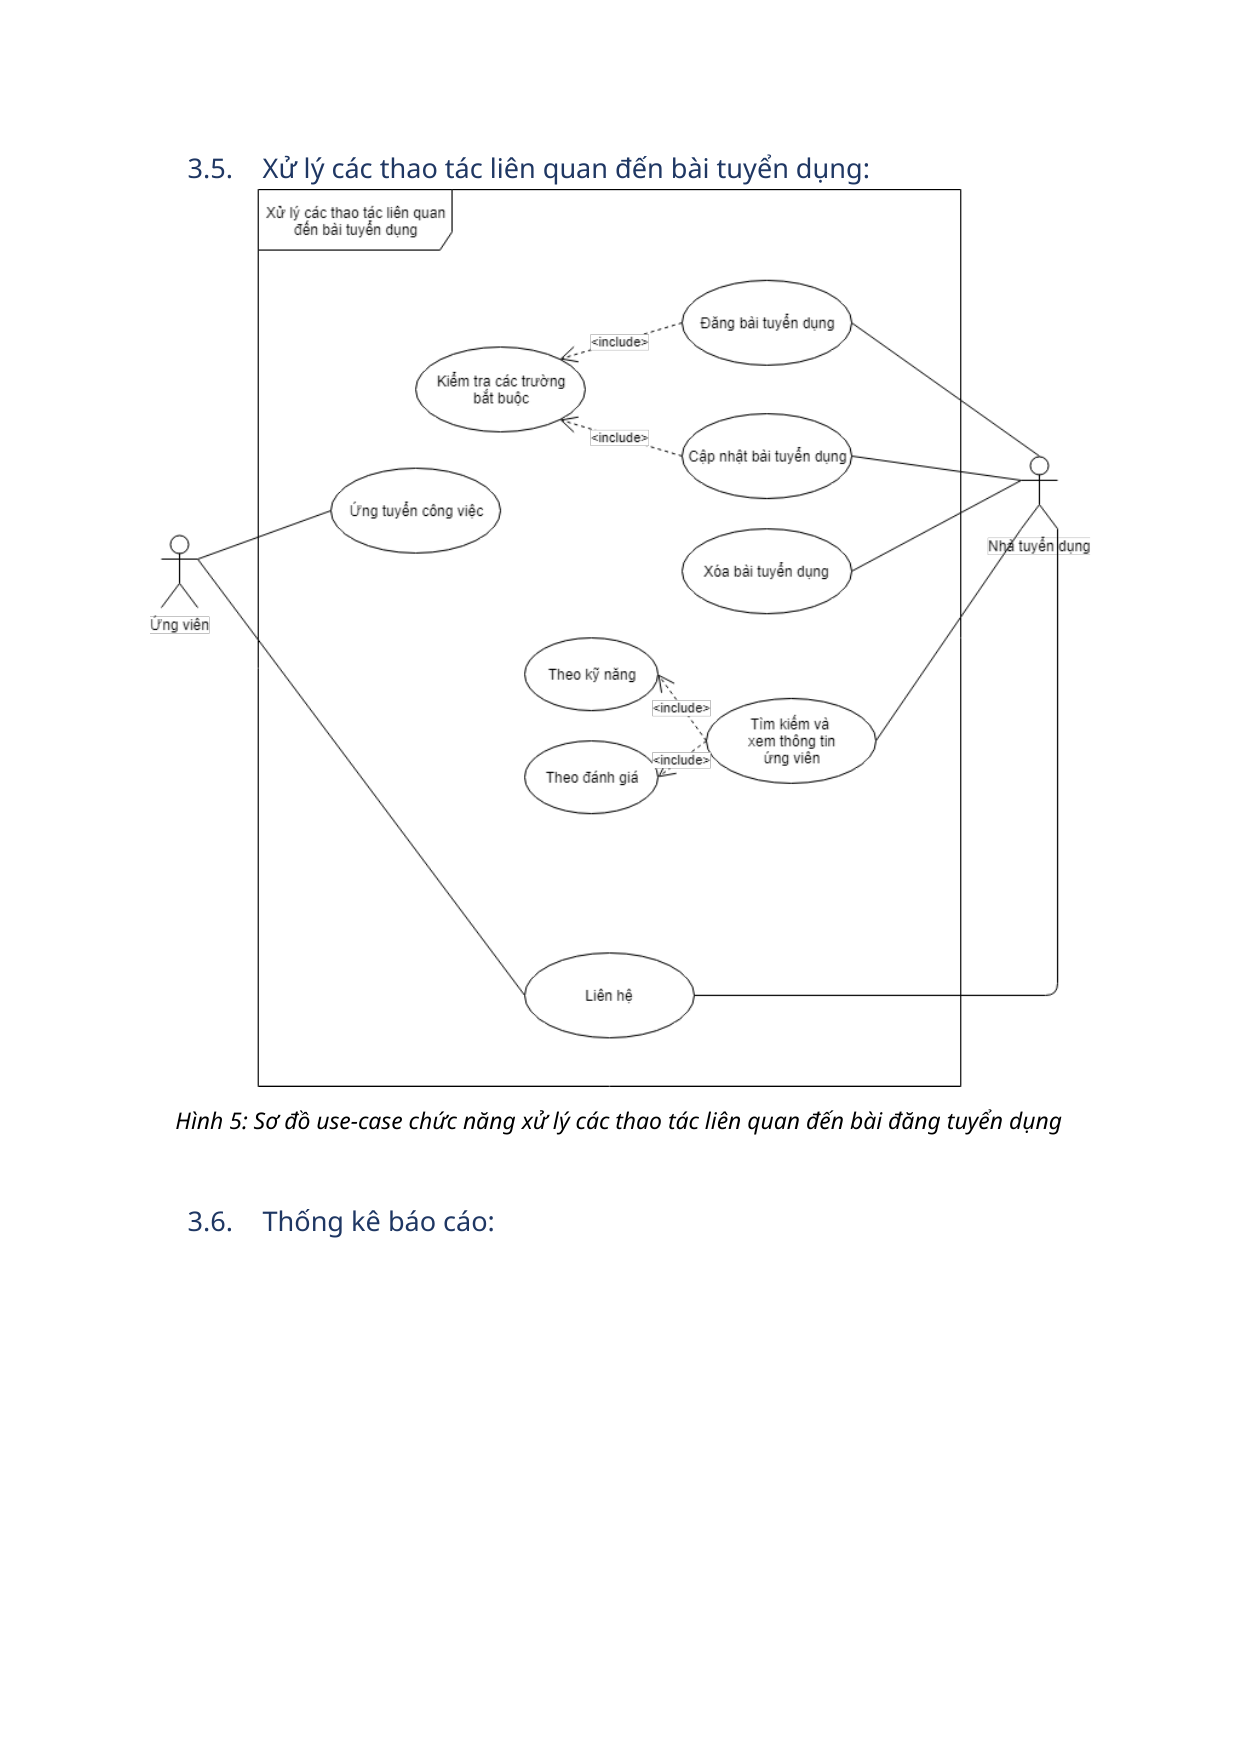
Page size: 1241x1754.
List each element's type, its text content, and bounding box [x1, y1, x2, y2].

text Hình 5: Sơ đồ use-case chức năng xử lý các thao tác liên quan đến bài đăng tuyển dụng [150, 1105, 1090, 1136]
picture [150, 189, 1091, 1087]
subtitle Thống kê báo cáo: [187, 1202, 1090, 1239]
subtitle Xử lý các thao tác liên quan đến bài tuyển dụng: [187, 150, 1090, 187]
